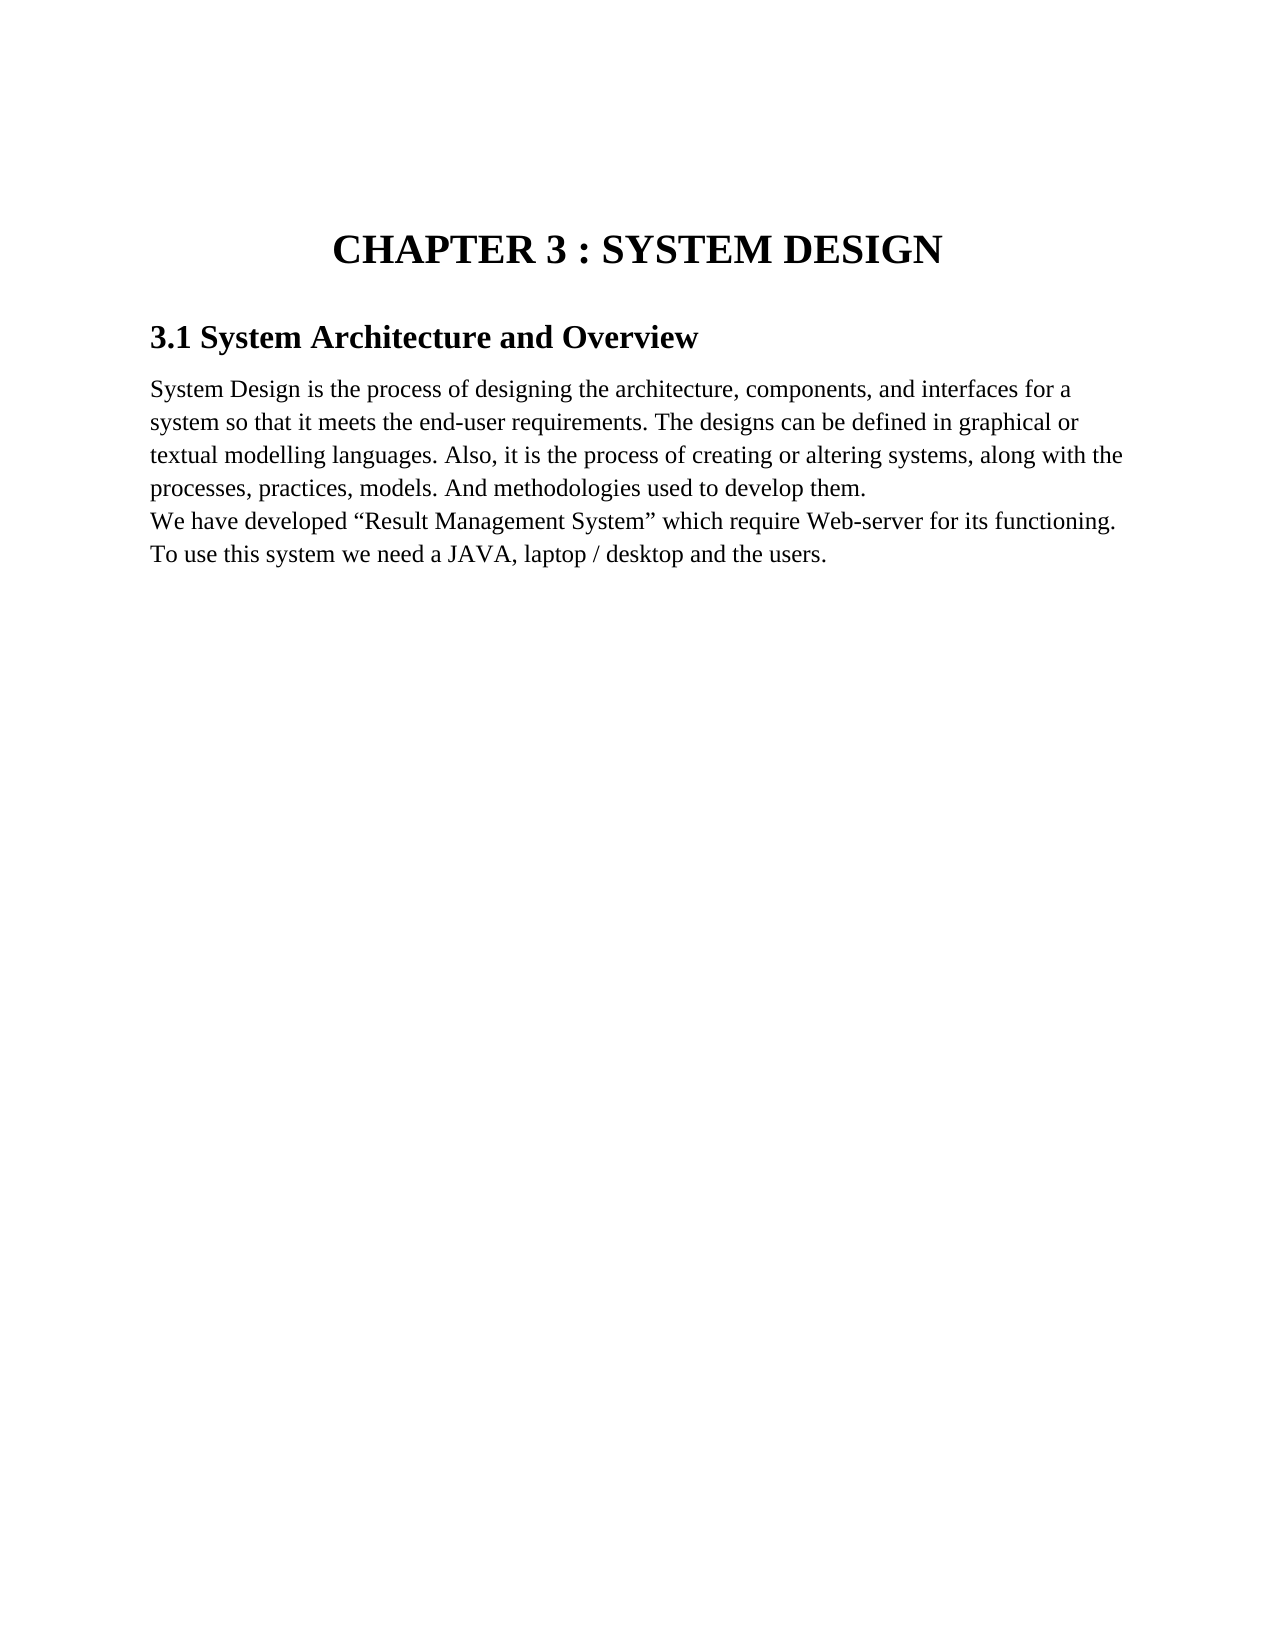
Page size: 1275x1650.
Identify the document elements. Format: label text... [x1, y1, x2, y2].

text 3.1 System Architecture and Overview [150, 317, 1125, 356]
text System Design is the process of designing the architecture, components, and interfaces for a system so that it meets the end-user requirements. The designs can be defined in graphical or textual modelling languages. Also, it is the process of creating or altering systems, along with the processes, practices, models. And methodologies used to develop them. [150, 374, 1125, 502]
text CHAPTER 3 : SYSTEM DESIGN [150, 225, 1125, 273]
text We have developed “Result Management System” which require Web-server for its functioning. To use this system we need a JAVA, laptop / desktop and the users. [150, 506, 1125, 568]
